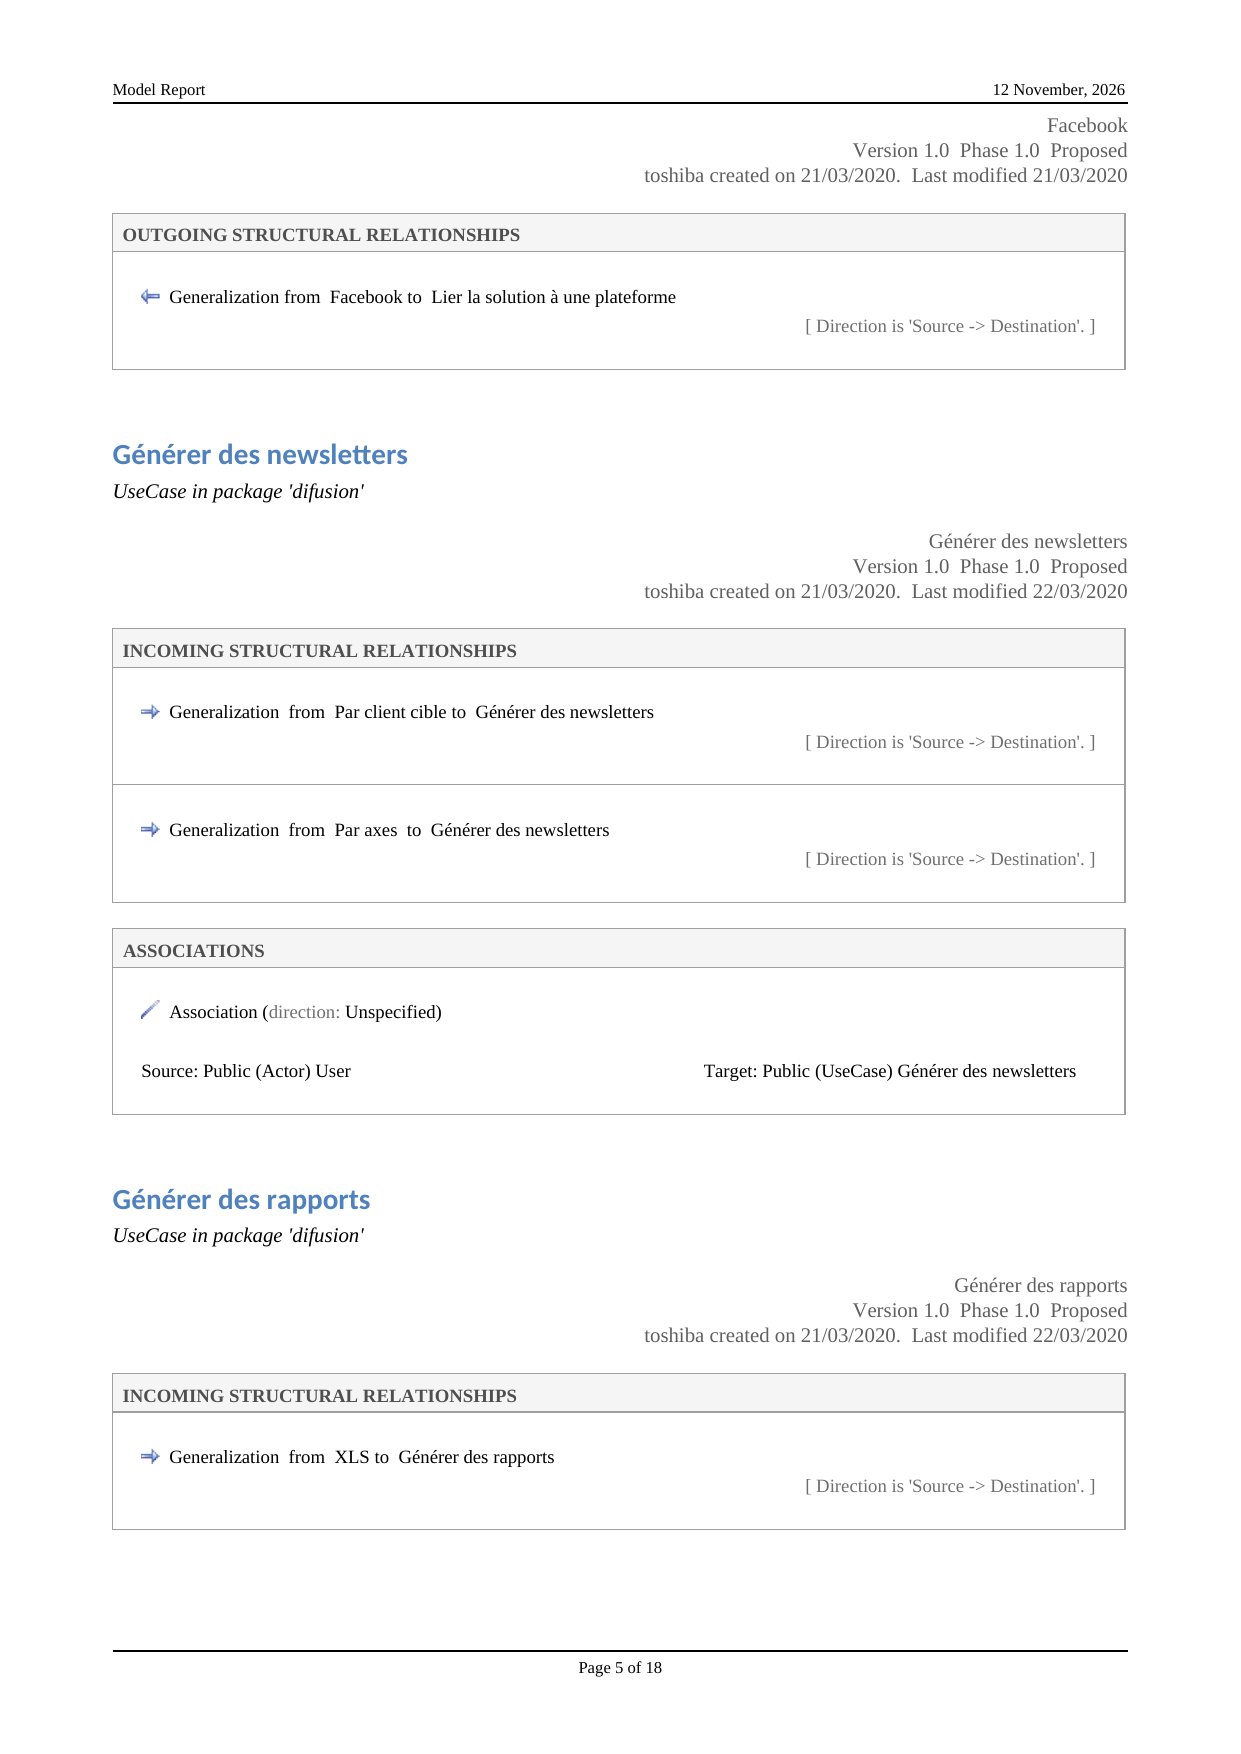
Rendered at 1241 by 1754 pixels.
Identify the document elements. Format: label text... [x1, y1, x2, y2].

table_cell Association (direction: Unspecified) [113, 968, 1124, 1055]
text Version 1.0 Phase 1.0 Proposed [112, 1298, 1128, 1323]
text Générer des newsletters [112, 528, 1128, 553]
text Version 1.0 Phase 1.0 Proposed [112, 137, 1128, 162]
table_cell Target: Public (UseCase) Générer des newsletters [675, 1055, 1124, 1113]
table_cell Generalization from XLS to Générer des rapports [ Direction is 'Source -> Destination'. ] [113, 1413, 1124, 1529]
table_header ASSOCIATIONS [113, 929, 1124, 967]
text Facebook [112, 112, 1128, 137]
picture [141, 1445, 160, 1464]
picture [141, 817, 160, 837]
text toshiba created on 21/03/2020. Last modified 22/03/2020 [112, 1323, 1128, 1348]
text Version 1.0 Phase 1.0 Proposed [112, 553, 1128, 578]
text UseCase in package 'difusion' [112, 478, 1128, 503]
table_header INCOMING STRUCTURAL RELATIONSHIPS [113, 1374, 1124, 1411]
picture [141, 1000, 160, 1019]
subtitle Générer des newsletters [112, 445, 1128, 470]
table_cell Generalization from Facebook to Lier la solution à une plateforme [ Direction is 'Source -> Destination'. ] [113, 252, 1124, 369]
table_header Generalization from Par axes to Générer des newsletters [ Direction is 'Source -> Destination'. ] [113, 785, 1124, 902]
picture [141, 700, 160, 719]
text toshiba created on 21/03/2020. Last modified 21/03/2020 [112, 162, 1128, 187]
table_cell Generalization from Par client cible to Générer des newsletters [ Direction is 'Source -> Destination'. ] [113, 668, 1124, 784]
table_cell Source: Public (Actor) User [113, 1055, 675, 1113]
table_header OUTGOING STRUCTURAL RELATIONSHIPS [113, 214, 1124, 251]
text UseCase in package 'difusion' [112, 1223, 1128, 1248]
table_header INCOMING STRUCTURAL RELATIONSHIPS [113, 629, 1124, 667]
text toshiba created on 21/03/2020. Last modified 22/03/2020 [112, 578, 1128, 603]
text Générer des rapports [112, 1273, 1128, 1298]
picture [141, 284, 160, 304]
subtitle Générer des rapports [112, 1189, 1128, 1214]
